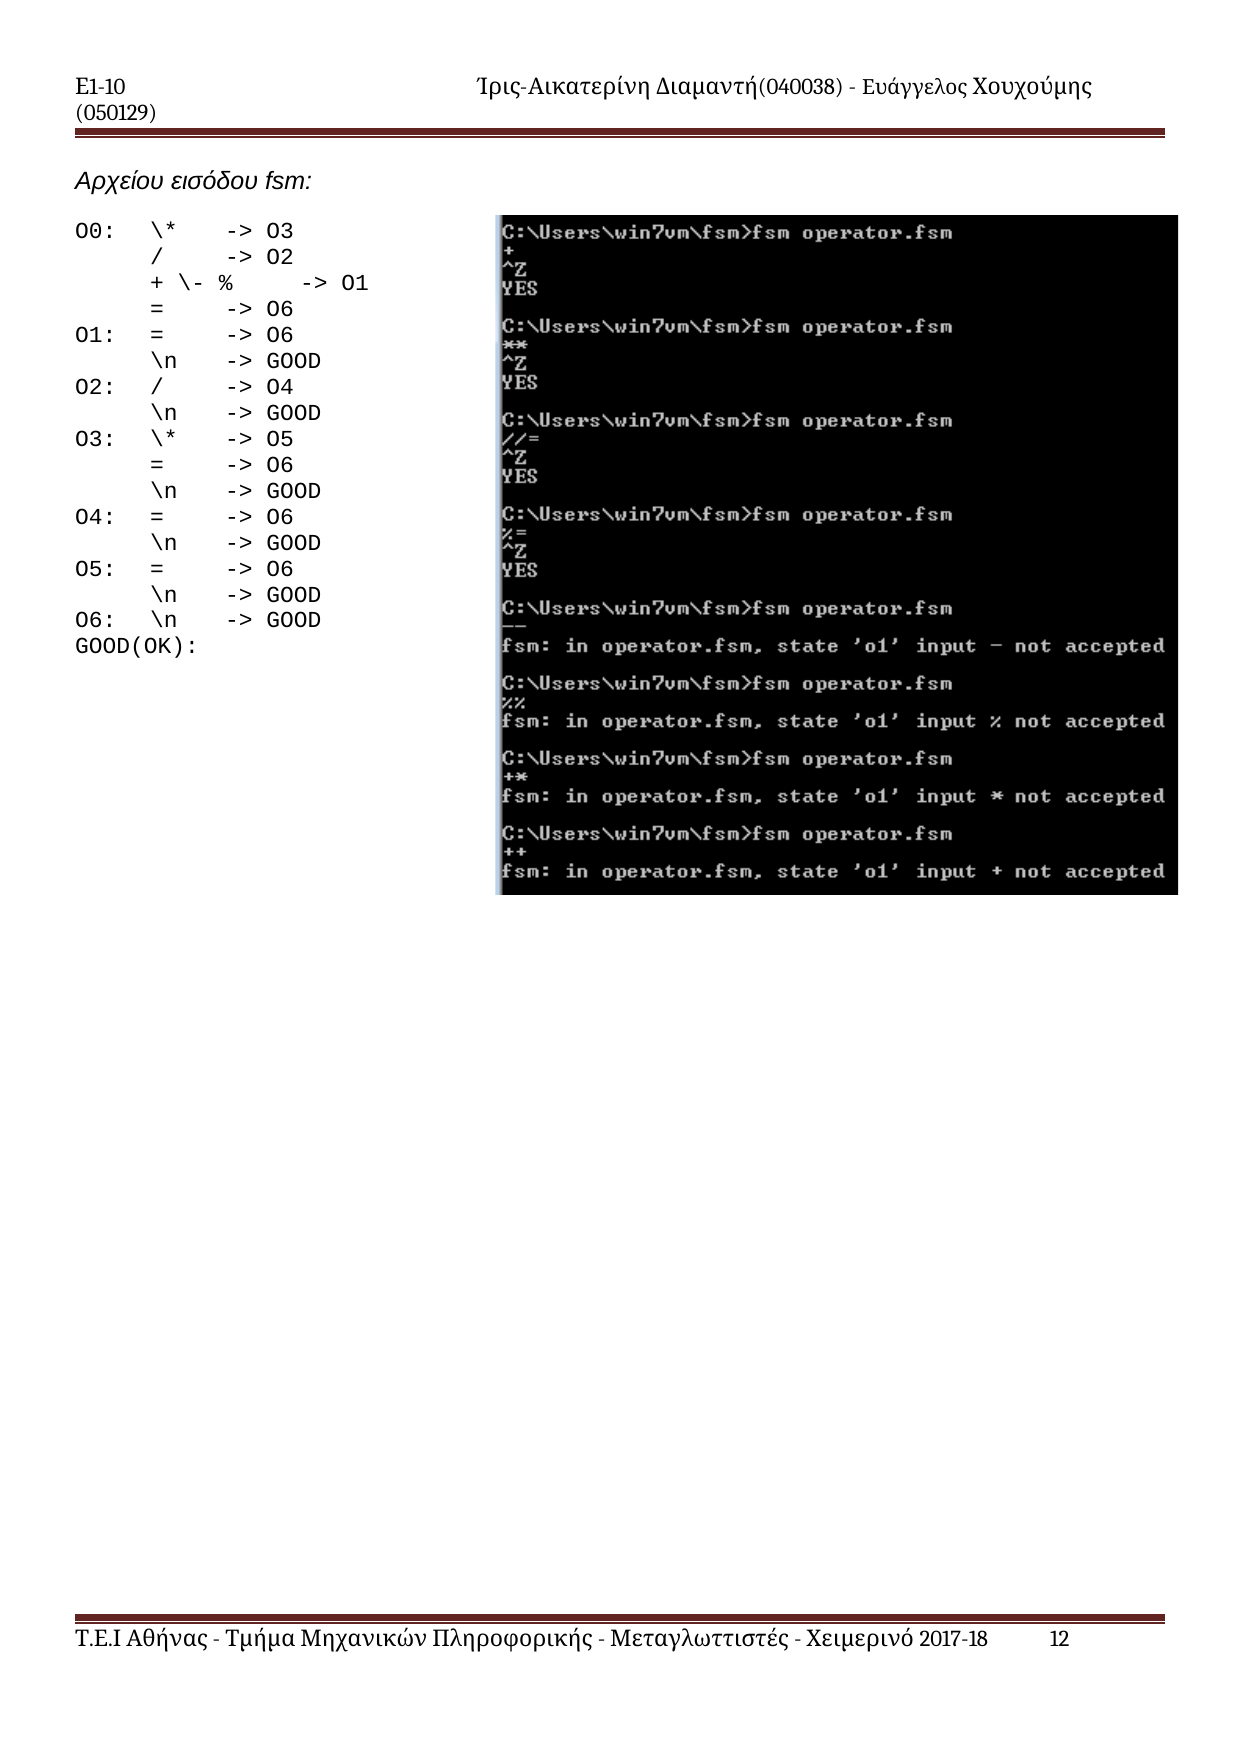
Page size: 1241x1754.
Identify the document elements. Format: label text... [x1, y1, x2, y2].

text \n -> GOOD [75, 401, 495, 427]
text \n -> GOOD [75, 349, 495, 375]
text = -> O6 [75, 298, 495, 323]
text = -> O6 [75, 453, 495, 479]
text O0: \* -> O3 [75, 220, 495, 246]
text Αρχείου εισόδου fsm: [75, 166, 1165, 195]
text + \- % -> O1 [75, 272, 495, 298]
text O2: / -> O4 [75, 375, 495, 401]
picture [495, 215, 1179, 892]
text O1: = -> O6 [75, 323, 495, 349]
text O5: = -> O6 [75, 557, 495, 583]
text \n -> GOOD [75, 531, 495, 557]
text O4: = -> O6 [75, 505, 495, 531]
text O3: \* -> O5 [75, 427, 495, 453]
text \n -> GOOD [75, 583, 495, 609]
text \n -> GOOD [75, 479, 495, 505]
text / -> O2 [75, 246, 495, 272]
text O6: \n -> GOOD [75, 609, 495, 635]
text GOOD(OK): [75, 635, 495, 661]
